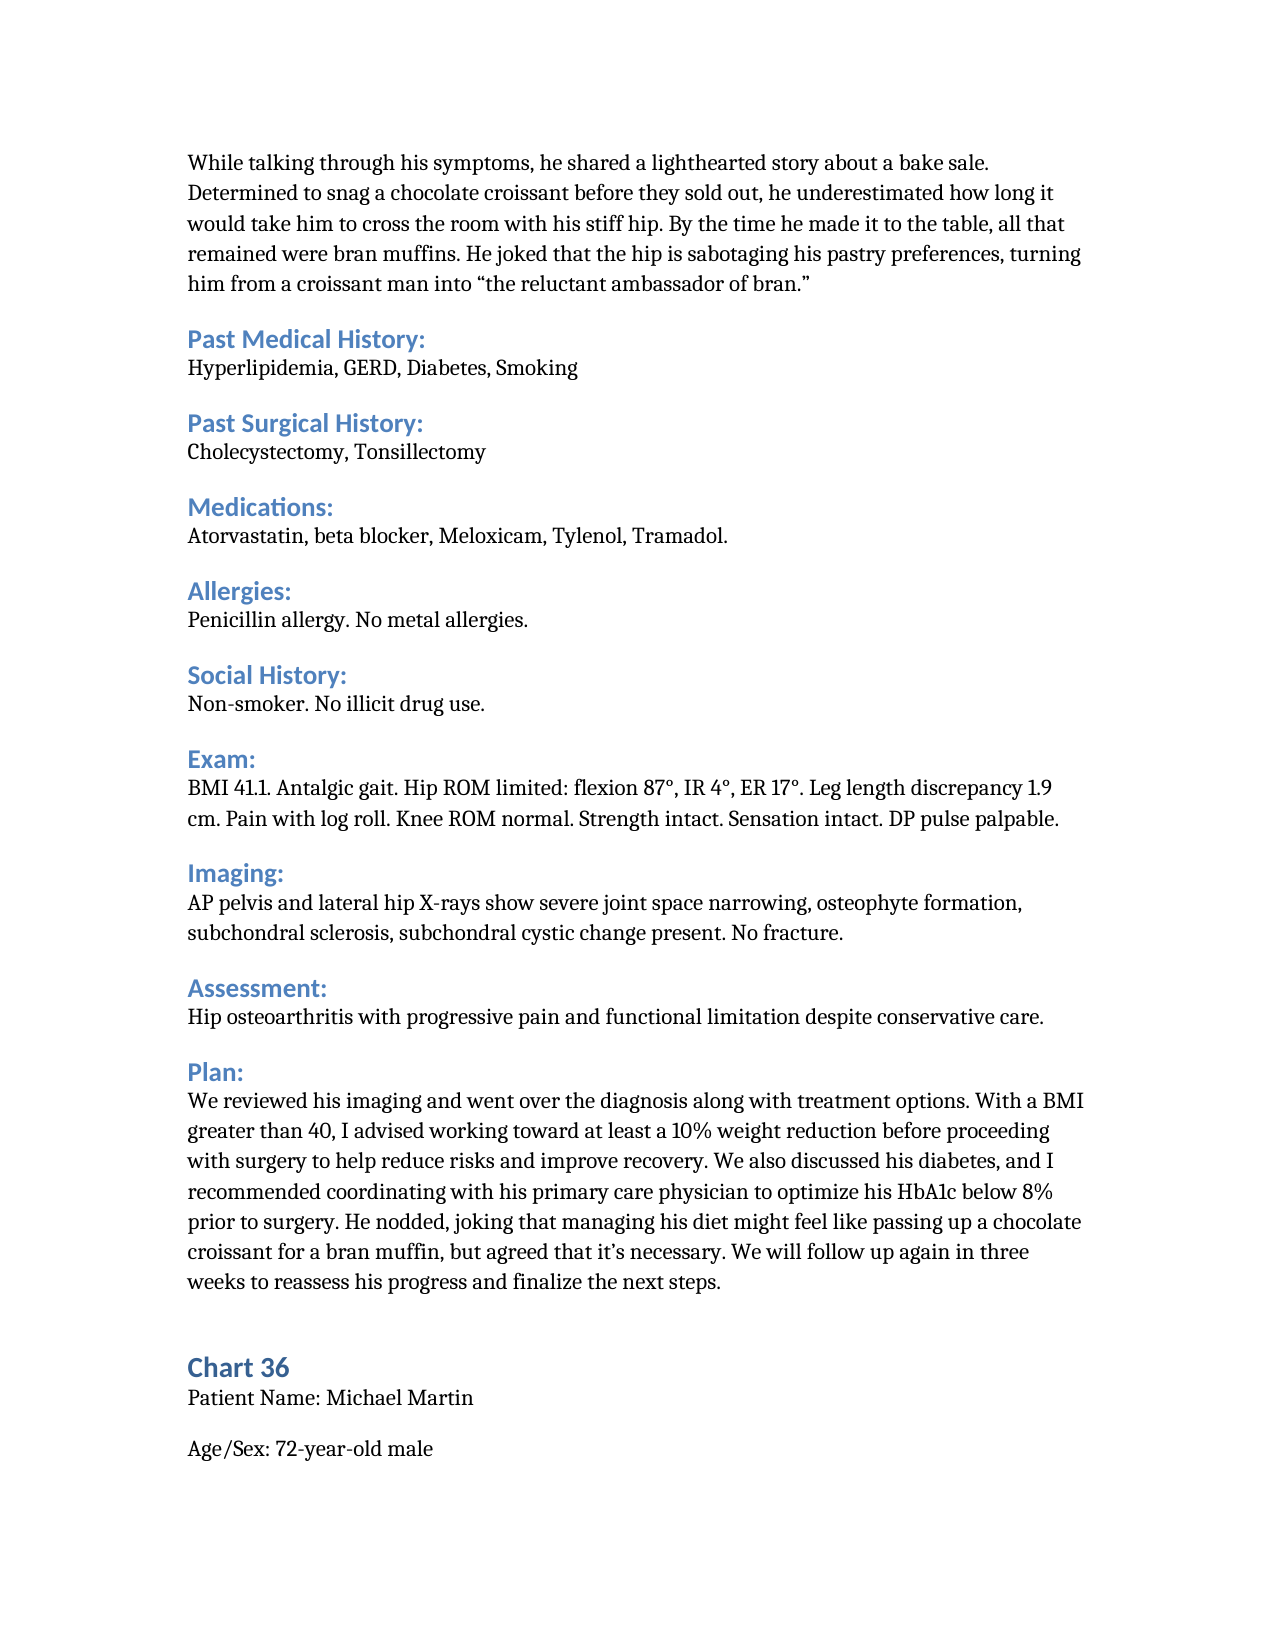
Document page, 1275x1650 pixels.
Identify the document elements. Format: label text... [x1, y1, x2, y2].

subtitle Imaging: [187, 856, 1087, 889]
subtitle Past Medical History: [187, 322, 1087, 355]
subtitle Medications: [187, 490, 1087, 523]
text Atorvastatin, beta blocker, Meloxicam, Tylenol, Tramadol. [187, 523, 1087, 549]
text AP pelvis and lateral hip X-rays show severe joint space narrowing, osteophyte formation, subchondral sclerosis, subchondral cystic change present. No fracture. [187, 889, 1087, 946]
text Patient Name: Michael Martin [187, 1385, 1087, 1411]
text Hip osteoarthritis with progressive pain and functional limitation despite conservative care. [187, 1004, 1087, 1030]
text Cholecystectomy, Tonsillectomy [187, 439, 1087, 465]
text Penicillin allergy. No metal allergies. [187, 607, 1087, 633]
subtitle Plan: [187, 1055, 1087, 1088]
text Hyperlipidemia, GERD, Diabetes, Smoking [187, 355, 1087, 381]
subtitle Allergies: [187, 574, 1087, 607]
text We reviewed his imaging and went over the diagnosis along with treatment options. With a BMI greater than 40, I advised working toward at least a 10% weight reduction before proceeding with surgery to help reduce risks and improve recovery. We also discussed his diabetes, and I recommended coordinating with his primary care physician to optimize his HbA1c below 8% prior to surgery. He nodded, joking that managing his diet might feel like passing up a chocolate croissant for a bran muffin, but agreed that it’s necessary. We will follow up again in three weeks to reassess his progress and finalize the next steps. [187, 1088, 1087, 1295]
subtitle Chart 36 [187, 1349, 1087, 1385]
subtitle Exam: [187, 742, 1087, 775]
text BMI 41.1. Antalgic gait. Hip ROM limited: flexion 87°, IR 4°, ER 17°. Leg length discrepancy 1.9 cm. Pain with log roll. Knee ROM normal. Strength intact. Sensation intact. DP pulse palpable. [187, 775, 1087, 832]
subtitle Assessment: [187, 971, 1087, 1004]
text Non-smoker. No illicit drug use. [187, 691, 1087, 717]
text While talking through his symptoms, he shared a lighthearted story about a bake sale. Determined to snag a chocolate croissant before they sold out, he underestimated how long it would take him to cross the room with his stiff hip. By the time he made it to the table, all that remained were bran muffins. He joked that the hip is sabotaging his pastry preferences, turning him from a croissant man into “the reluctant ambassador of bran.” [187, 150, 1087, 297]
subtitle Social History: [187, 658, 1087, 691]
text Age/Sex: 72-year-old male [187, 1436, 1087, 1462]
subtitle Past Surgical History: [187, 406, 1087, 439]
